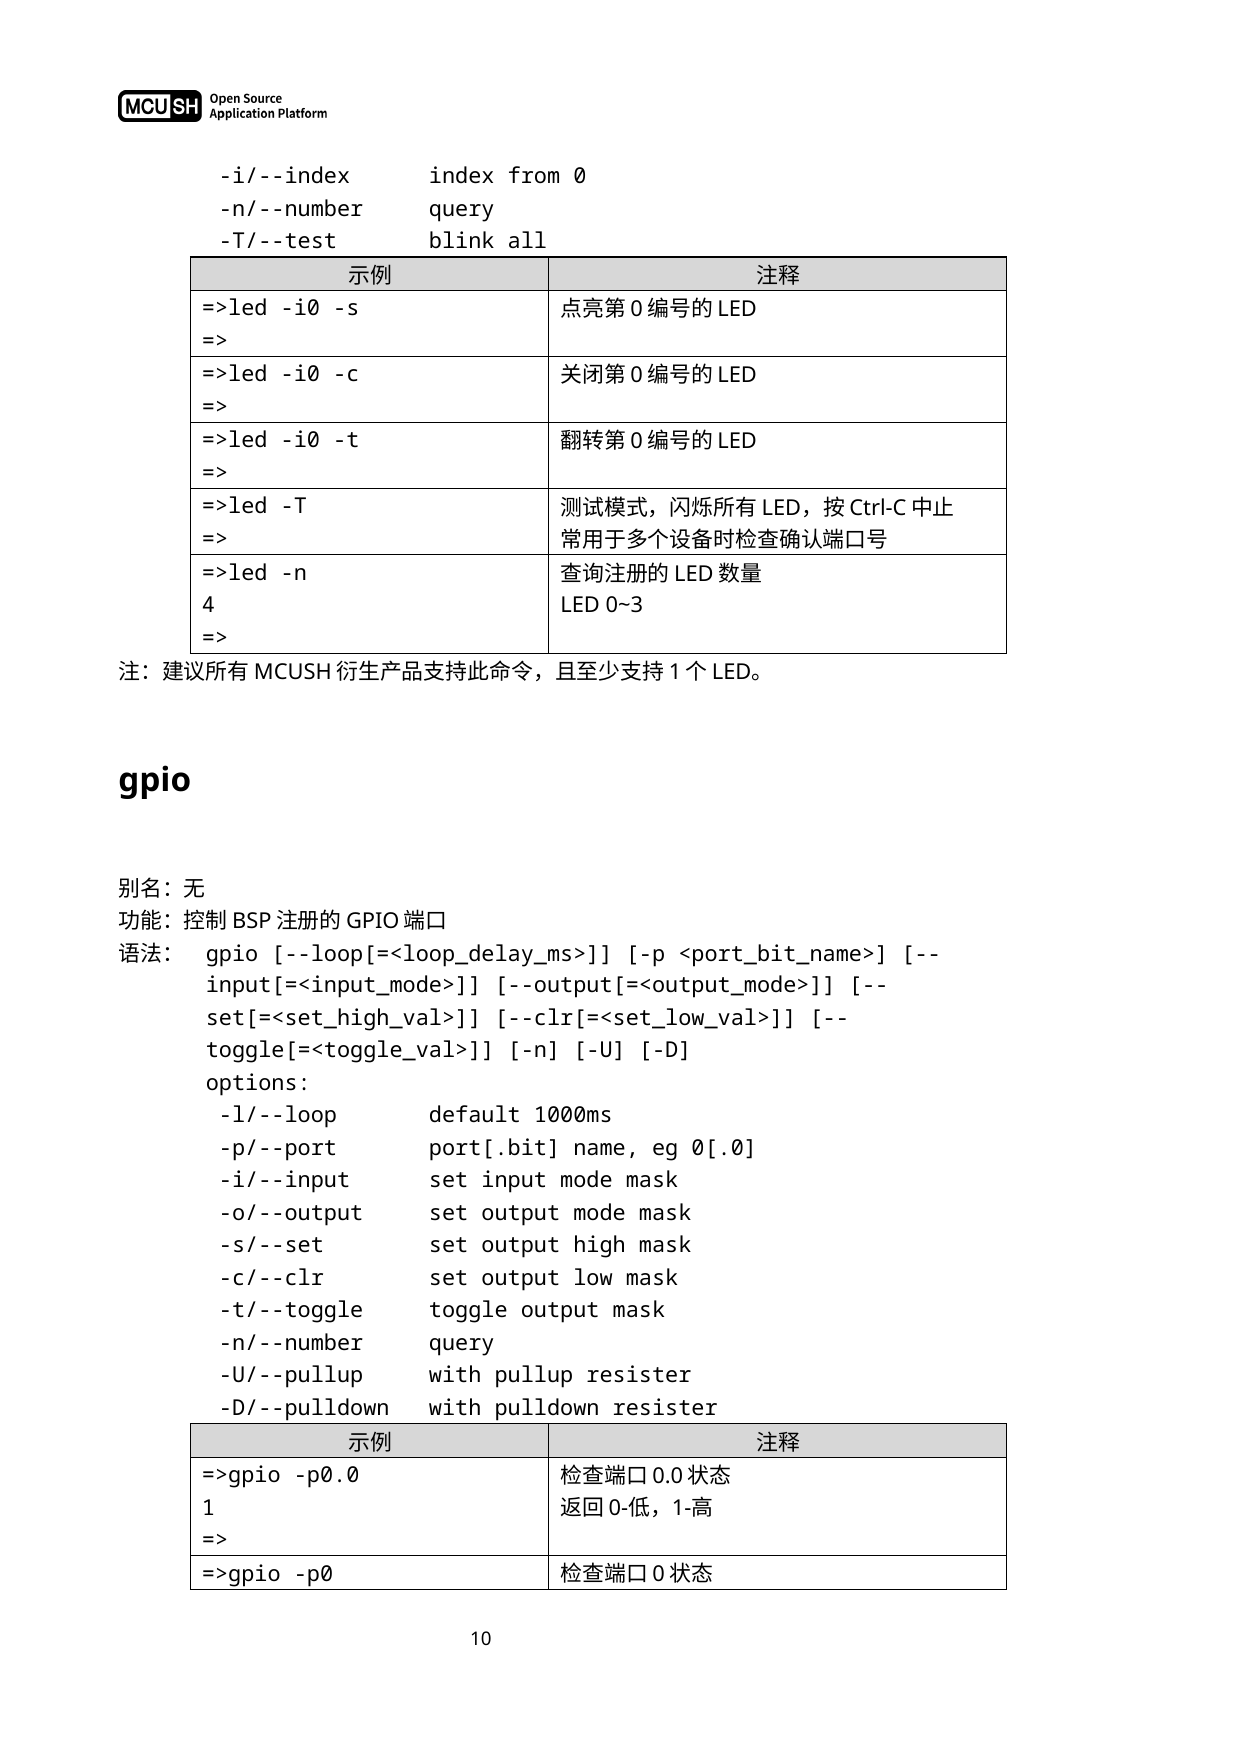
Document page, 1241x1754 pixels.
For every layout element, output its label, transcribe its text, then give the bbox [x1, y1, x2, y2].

text -l/--loop default 1000ms [162, 1098, 1122, 1131]
text -T/--test blink all [162, 224, 1122, 256]
text -s/--set set output high mask [162, 1228, 1122, 1261]
table_cell 测试模式，闪烁所有LED，按Ctrl-C中止 常用于多个设备时检查确认端口号 [549, 489, 1006, 554]
table_header 注释 [549, 1424, 1006, 1457]
table_cell 检查端口0状态 返回32比特位 [549, 1556, 1006, 1589]
text -i/--index index from 0 [162, 159, 1122, 191]
table_cell =>led -i0 -t => [191, 423, 548, 488]
text 别名：无 [118, 871, 1122, 903]
table_cell =>led -i0 -c => [191, 357, 548, 422]
table_header 示例 [191, 258, 548, 290]
table_header 示例 [191, 1424, 548, 1457]
text -U/--pullup with pullup resister [162, 1358, 1122, 1391]
text -n/--number query [162, 191, 1122, 224]
text 功能：控制BSP注册的GPIO端口 [118, 903, 1122, 936]
text -t/--toggle toggle output mask [162, 1293, 1122, 1326]
text 语法： gpio [--loop[=<loop_delay_ms>]] [-p <port_bit_name>] [--input[=<input_mode>]] [--output[=<output_mode>]] [--set[=<set_high_val>]] [--clr[=<set_low_val>]] [--toggle[=<toggle_val>]] [-n] [-U] [-D] [118, 936, 1122, 1066]
table_cell 关闭第0编号的LED [549, 357, 1006, 422]
table_cell 检查端口0.0状态 返回0-低，1-高 [549, 1458, 1006, 1555]
text -o/--output set output mode mask [162, 1196, 1122, 1228]
text 注：建议所有MCUSH衍生产品支持此命令，且至少支持1个LED。 [118, 654, 1122, 686]
table_cell 查询注册的LED数量 LED 0~3 [549, 555, 1006, 653]
text -p/--port port[.bit] name, eg 0[.0] [162, 1131, 1122, 1163]
table_cell =>led -i0 -s => [191, 291, 548, 356]
table_cell =>gpio -p0.0 1 => [191, 1458, 548, 1555]
text -c/--clr set output low mask [162, 1261, 1122, 1293]
text -i/--input set input mode mask [162, 1163, 1122, 1196]
text options: [162, 1066, 1122, 1098]
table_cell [191, 1556, 548, 1589]
table_cell =>led -T => [191, 489, 548, 554]
table_cell 翻转第0编号的LED [549, 423, 1006, 488]
table_cell =>led -n 4 => [191, 555, 548, 653]
table_cell 点亮第0编号的LED [549, 291, 1006, 356]
table_header 注释 [549, 258, 1006, 290]
text -n/--number query [162, 1326, 1122, 1358]
picture [118, 90, 327, 122]
text -D/--pulldown with pulldown resister [162, 1391, 1122, 1423]
subtitle gpio [118, 746, 1122, 811]
